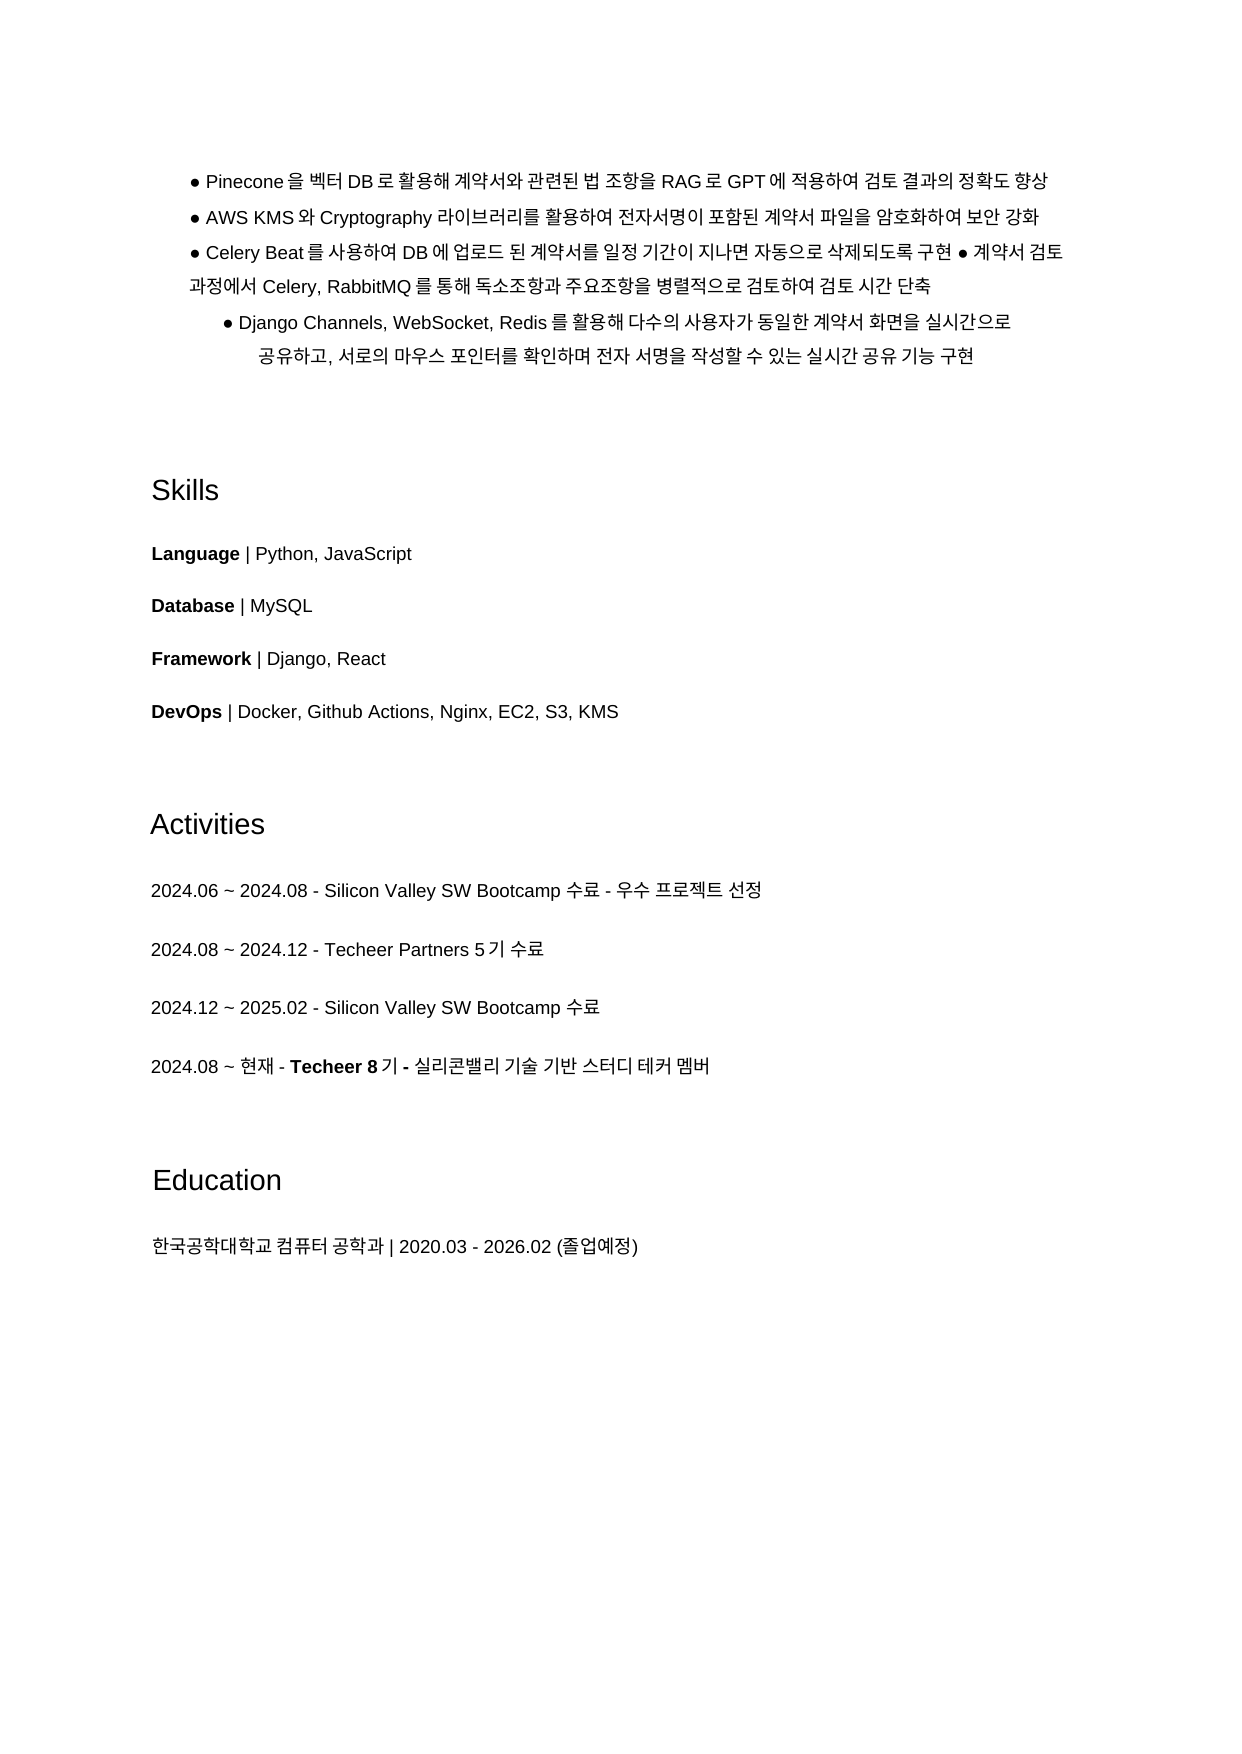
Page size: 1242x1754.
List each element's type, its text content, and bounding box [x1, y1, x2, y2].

text Skills [151, 473, 1087, 507]
text 2024.12 ~ 2025.02 - Silicon Valley SW Bootcamp 수료 [151, 993, 1087, 1020]
text Framework | Django, React [151, 648, 1087, 670]
text ● Pinecone을 벡터DB로 활용해 계약서와 관련된 법 조항을 RAG로 GPT에 적용하여 검토 결과의 정확도 향상 [189, 167, 1077, 194]
text ● Django Channels, WebSocket, Redis를 활용해 다수의 사용자가 동일한 계약서 화면을 실시간으로 공유하고, 서로의 마우스 포인터를 확인하며 전자 서명을 작성할 수 있는 실시간 공유 기능 구현 [189, 307, 1045, 369]
text Database | MySQL [151, 595, 1087, 617]
text 2024.06 ~ 2024.08 - Silicon Valley SW Bootcamp 수료 - 우수 프로젝트 선정 [151, 876, 1087, 903]
text DevOps | Docker, Github Actions, Nginx, EC2, S3, KMS [151, 701, 1087, 723]
text 한국공학대학교 컴퓨터 공학과 | 2020.03 - 2026.02 (졸업예정) [152, 1232, 1087, 1259]
text ● Celery Beat를 사용하여 DB에 업로드 된 계약서를 일정 기간이 지나면 자동으로 삭제되도록 구현 ● 계약서 검토 과정에서 Celery, RabbitMQ를 통해 독소조항과 주요조항을 병렬적으로 검토하여 검토 시간 단축 [189, 238, 1087, 299]
text 2024.08 ~ 현재 - Techeer 8기 - 실리콘밸리 기술 기반 스터디 테커 멤버 [151, 1051, 1087, 1078]
text Activities [150, 807, 1087, 840]
text Language | Python, JavaScript [151, 542, 1087, 564]
text Education [152, 1162, 1087, 1196]
text 2024.08 ~ 2024.12 - Techeer Partners 5기 수료 [151, 934, 1087, 961]
text ● AWS KMS와 Cryptography 라이브러리를 활용하여 전자서명이 포함된 계약서 파일을 암호화하여 보안 강화 [189, 202, 1079, 230]
